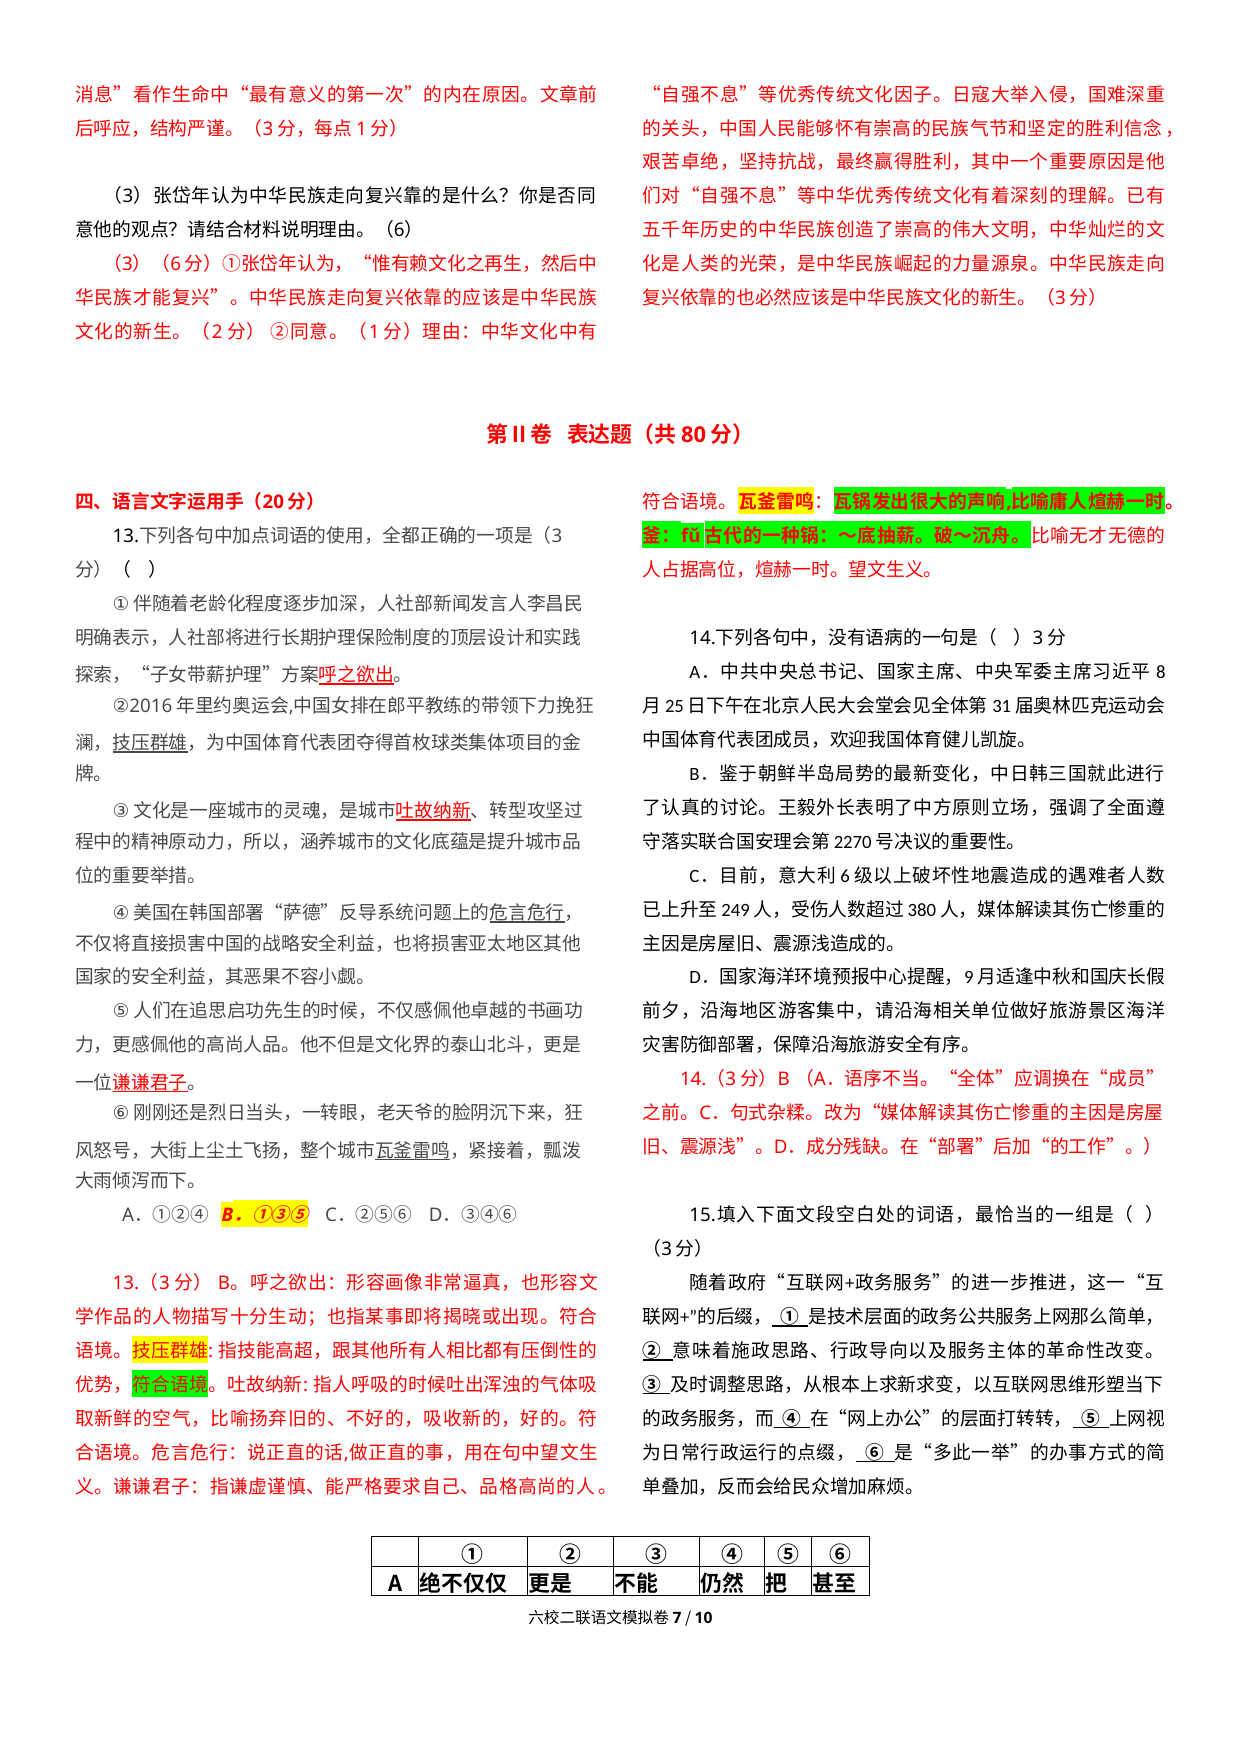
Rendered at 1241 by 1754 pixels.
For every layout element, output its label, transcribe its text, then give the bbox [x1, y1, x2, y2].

table_header ① [419, 1537, 527, 1566]
text ③文化是一座城市的灵魂，是城市吐故纳新、转型攻坚过程中的精神原动力，所以，涵养城市的文化底蕴是提升城市品位的重要举措。 [75, 789, 598, 891]
text 14.（3分）B （A．语序不当。“全体”应调换在“成员”之前。C．句式杂糅。改为“媒体解读其伤亡惨重的主因是房屋旧、震源浅”。D．成分残缺。在“部署”后加“的工作”。） [642, 1061, 1165, 1163]
table_header ⑥ [812, 1537, 869, 1566]
table_header ③ [614, 1537, 699, 1566]
text 14.下列各句中，没有语病的一句是（ ）3分 [642, 619, 1165, 653]
text 15.填入下面文段空白处的词语，最恰当的一组是（ ）（3分） [642, 1197, 1165, 1264]
text 13.（3分） B。呼之欲出：形容画像非常逼真，也形容文学作品的人物描写十分生动；也指某事即将揭晓或出现。符合语境。技压群雄: 指技能高超，跟其他所有人相比都有压倒性的优势，符合语境。吐故纳新: 指人呼吸的时候吐出浑浊的气体吸取新鲜的空气，比喻扬弃旧的、不好的，吸收新的，好的。符合语境。危言危行：说正直的话,做正直的事，用在句中望文生义。谦谦君子：指谦虚谨慎、能严格要求自己、品格高尚的人。符合语境。瓦釜雷鸣：瓦锅发出很大的声响,比喻庸人煊赫一时。釜：fǔ古代的一种锅：～底抽薪。破～沉舟。比喻无才无德的人占据高位，煊赫一时。望文生义。 [642, 483, 1165, 585]
table_cell 更是 [528, 1567, 613, 1595]
table_cell 不能 [614, 1567, 699, 1595]
table_cell A [372, 1567, 418, 1595]
text ⑥刚刚还是烈日当头，一转眼，老天爷的脸阴沉下来，狂风怒号，大街上尘土飞扬，整个城市瓦釜雷鸣，紧接着，瓢泼大雨倾泻而下。 [75, 1095, 598, 1197]
table_cell 甚至 [812, 1567, 869, 1595]
table_cell 把 [765, 1567, 811, 1595]
text 第Ⅱ卷 表达题（共80分） [75, 416, 1165, 449]
text A．中共中央总书记、国家主席、中央军委主席习近平8月25日下午在北京人民大会堂会见全体第31届奥林匹克运动会中国体育代表团成员，欢迎我国体育健儿凯旋。 [642, 653, 1165, 755]
text D．国家海洋环境预报中心提醒，9月适逢中秋和国庆长假前夕，沿海地区游客集中，请沿海相关单位做好旅游景区海洋灾害防御部署，保障沿海旅游安全有序。 [642, 959, 1165, 1061]
text （3）张岱年认为中华民族走向复兴靠的是什么？你是否同意他的观点？请结合材料说明理由。（6） [75, 178, 598, 246]
text 四、语言文字运用手（20分） [75, 483, 598, 517]
text B．鉴于朝鲜半岛局势的最新变化，中日韩三国就此进行了认真的讨论。王毅外长表明了中方原则立场，强调了全面遵守落实联合国安理会第2270号决议的重要性。 [642, 755, 1165, 857]
text A．①②④ B．①③⑤ C．②⑤⑥ D．③④⑥ [75, 1197, 598, 1231]
table_header [372, 1537, 418, 1566]
table_header ⑤ [765, 1537, 811, 1566]
text （3）（6分）①张岱年认为，“惟有赖文化之再生，然后中华民族才能复兴”。中华民族走向复兴依靠的应该是中华民族文化的新生。（2分） ②同意。（1分）理由：中华文化中有“自强不息”等优秀传统文化因子。日寇大举入侵，国难深重的关头，中国人民能够怀有崇高的民族气节和坚定的胜利信念，艰苦卓绝，坚持抗战，最终赢得胜利，其中一个重要原因是他们对“自强不息”等中华优秀传统文化有着深刻的理解。已有五千年历史的中华民族创造了崇高的伟大文明，中华灿烂的文化是人类的光荣，是中华民族崛起的力量源泉。中华民族走向复兴依靠的也必然应该是中华民族文化的新生。（3分） [75, 246, 598, 348]
text ⑤人们在追思启功先生的时候，不仅感佩他卓越的书画功力，更感佩他的高尚人品。他不但是文化界的泰山北斗，更是一位谦谦君子。 [75, 993, 598, 1095]
table_cell 仍然 [700, 1567, 764, 1595]
text 13.（3分） B。呼之欲出：形容画像非常逼真，也形容文学作品的人物描写十分生动；也指某事即将揭晓或出现。符合语境。技压群雄: 指技能高超，跟其他所有人相比都有压倒性的优势，符合语境。吐故纳新: 指人呼吸的时候吐出浑浊的气体吸取新鲜的空气，比喻扬弃旧的、不好的，吸收新的，好的。符合语境。危言危行：说正直的话,做正直的事，用在句中望文生义。谦谦君子：指谦虚谨慎、能严格要求自己、品格高尚的人。符合语境。瓦釜雷鸣：瓦锅发出很大的声响,比喻庸人煊赫一时。釜：fǔ古代的一种锅：～底抽薪。破～沉舟。比喻无才无德的人占据高位，煊赫一时。望文生义。 [75, 1264, 598, 1502]
text C．目前，意大利6级以上破坏性地震造成的遇难者人数已上升至249人，受伤人数超过380人，媒体解读其伤亡惨重的主因是房屋旧、震源浅造成的。 [642, 857, 1165, 959]
table_header ② [528, 1537, 613, 1566]
text ②2016年里约奥运会,中国女排在郎平教练的带领下力挽狂澜，技压群雄，为中国体育代表团夺得首枚球类集体项目的金牌。 [75, 687, 598, 789]
text 随着政府“互联网+政务服务”的进一步推进，这一“互联网+”的后缀， ① 是技术层面的政务公共服务上网那么简单， ② 意味着施政思路、行政导向以及服务主体的革命性改变。 ③ 及时调整思路，从根本上求新求变，以互联网思维形塑当下的政务服务，而 ④ 在“网上办公”的层面打转转， ⑤ 上网视为日常行政运行的点缀， ⑥ 是“多此一举”的办事方式的简单叠加，反而会给民众增加麻烦。 [642, 1264, 1165, 1502]
table_header ④ [700, 1537, 764, 1566]
text 13.下列各句中加点词语的使用，全都正确的一项是（3分）（ ） [75, 517, 598, 585]
table_cell 绝不仅仅 [419, 1567, 527, 1595]
text ④美国在韩国部署“萨德”反导系统问题上的危言危行，不仅将直接损害中国的战略安全利益，也将损害亚太地区其他国家的安全利益，其恶果不容小觑。 [75, 891, 598, 993]
text ①伴随着老龄化程度逐步加深，人社部新闻发言人李昌民明确表示，人社部将进行长期护理保险制度的顶层设计和实践探索，“子女带薪护理”方案呼之欲出。 [75, 585, 598, 687]
text （3）（6分）①张岱年认为，“惟有赖文化之再生，然后中华民族才能复兴”。中华民族走向复兴依靠的应该是中华民族文化的新生。（2分） ②同意。（1分）理由：中华文化中有“自强不息”等优秀传统文化因子。日寇大举入侵，国难深重的关头，中国人民能够怀有崇高的民族气节和坚定的胜利信念，艰苦卓绝，坚持抗战，最终赢得胜利，其中一个重要原因是他们对“自强不息”等中华优秀传统文化有着深刻的理解。已有五千年历史的中华民族创造了崇高的伟大文明，中华灿烂的文化是人类的光荣，是中华民族崛起的力量源泉。中华民族走向复兴依靠的也必然应该是中华民族文化的新生。（3分） [642, 76, 1165, 314]
